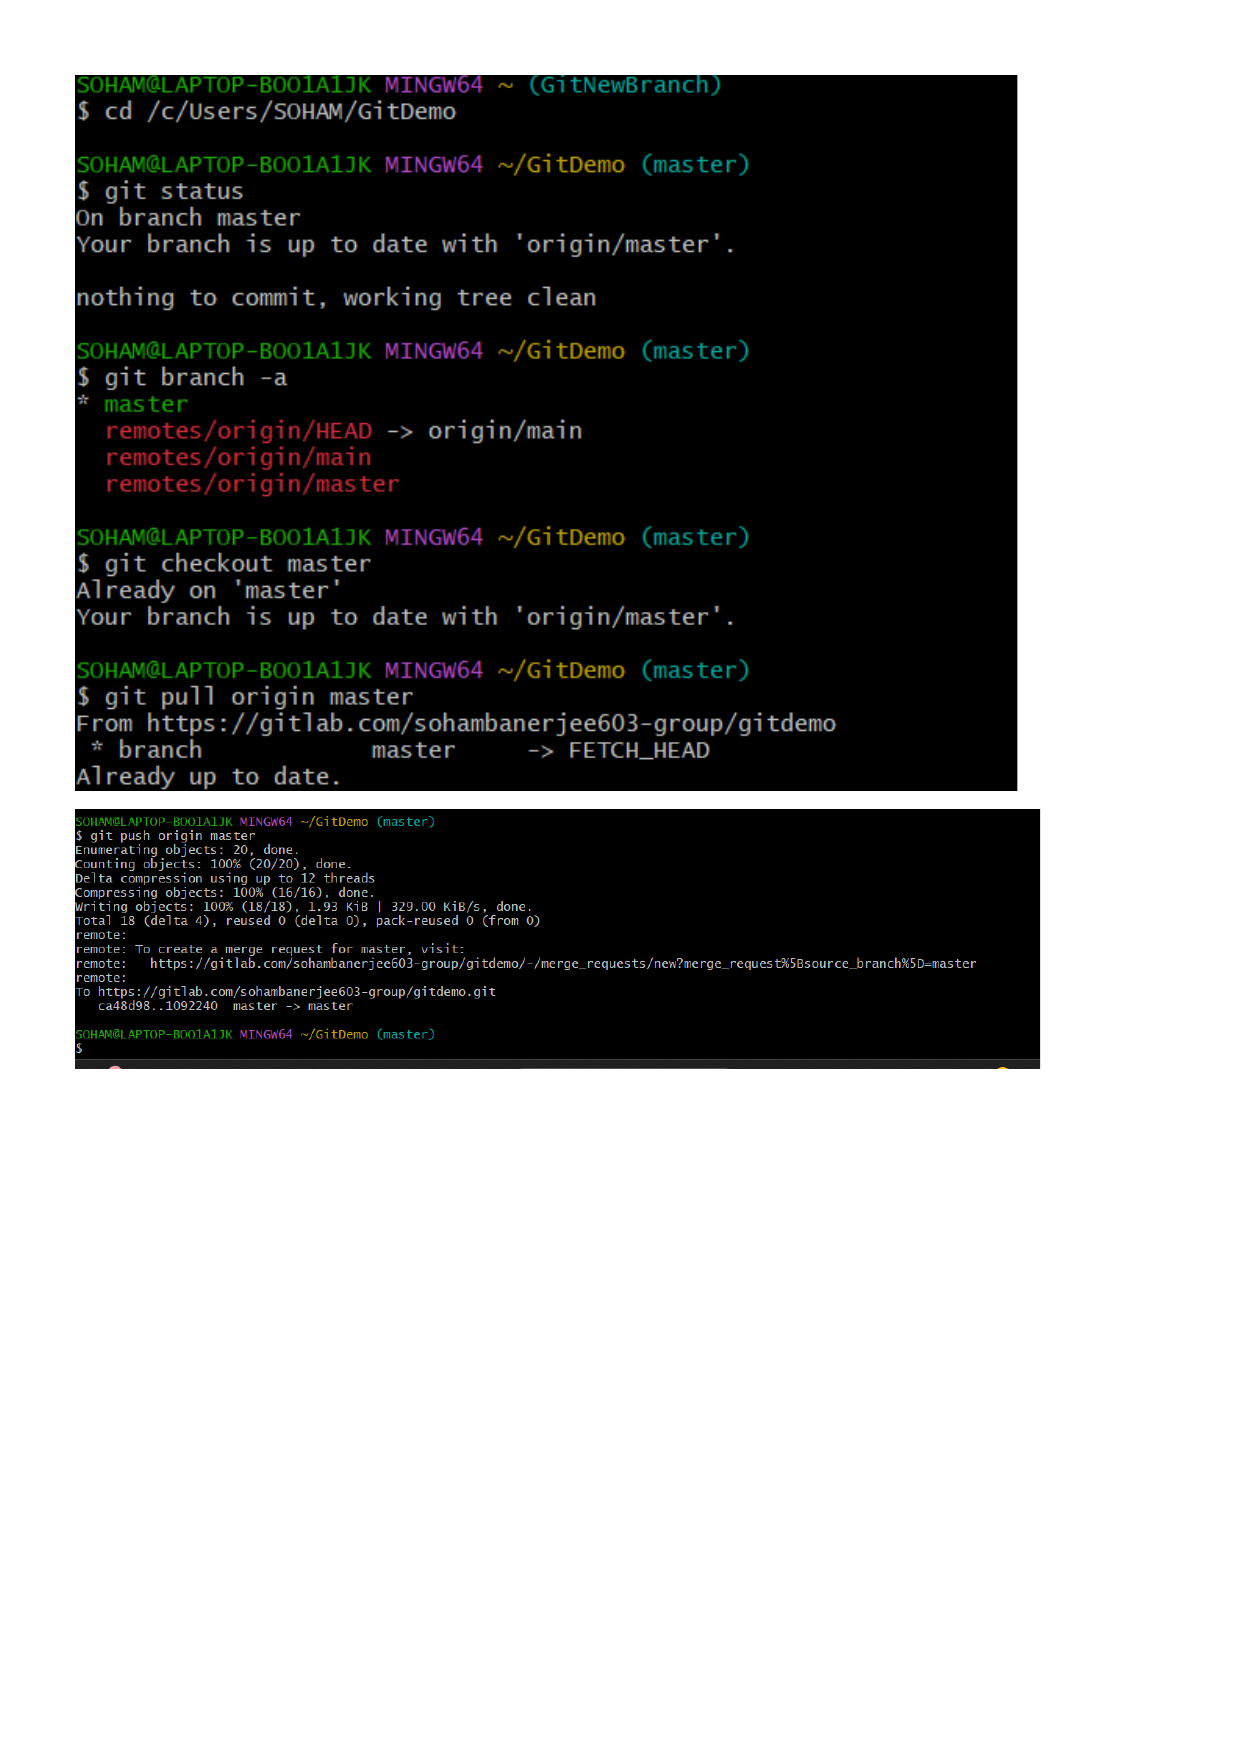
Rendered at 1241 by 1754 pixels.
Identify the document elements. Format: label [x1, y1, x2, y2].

picture [75, 809, 1041, 1069]
picture [75, 75, 1018, 791]
